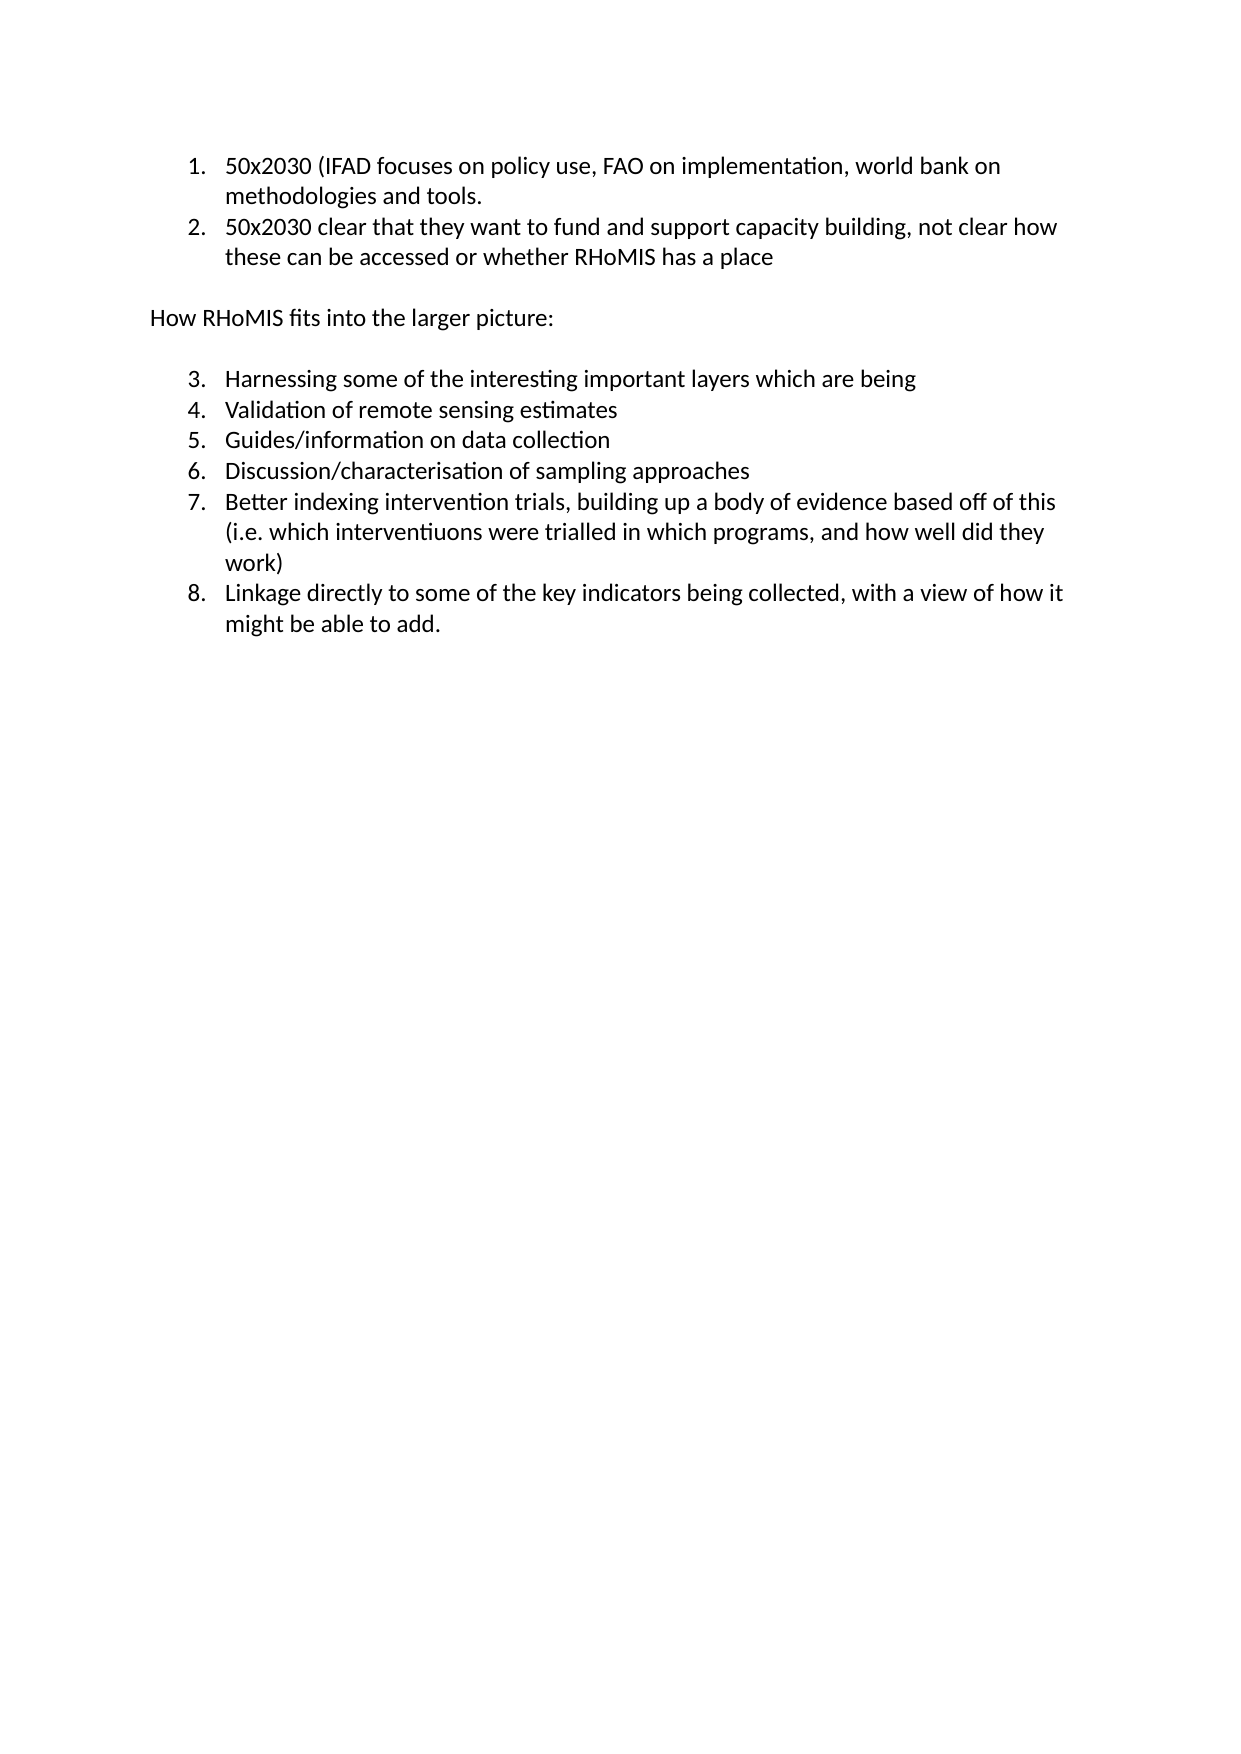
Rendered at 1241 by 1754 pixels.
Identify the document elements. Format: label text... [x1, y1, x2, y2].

list Linkage directly to some of the key indicators being collected, with a view of how it might be able to add. [187, 577, 1090, 638]
list Harnessing some of the interesting important layers which are being [187, 364, 1090, 394]
text How RHoMIS fits into the larger picture: [150, 303, 1090, 333]
list 50x2030 (IFAD focuses on policy use, FAO on implementation, world bank on methodologies and tools. [187, 150, 1090, 211]
list Better indexing intervention trials, building up a body of evidence based off of this (i.e. which interventiuons were trialled in which programs, and how well did they work) [187, 486, 1090, 577]
list Validation of remote sensing estimates [187, 394, 1090, 425]
list Discussion/characterisation of sampling approaches [187, 455, 1090, 486]
list 50x2030 clear that they want to fund and support capacity building, not clear how these can be accessed or whether RHoMIS has a place [187, 211, 1090, 272]
list Guides/information on data collection [187, 425, 1090, 455]
